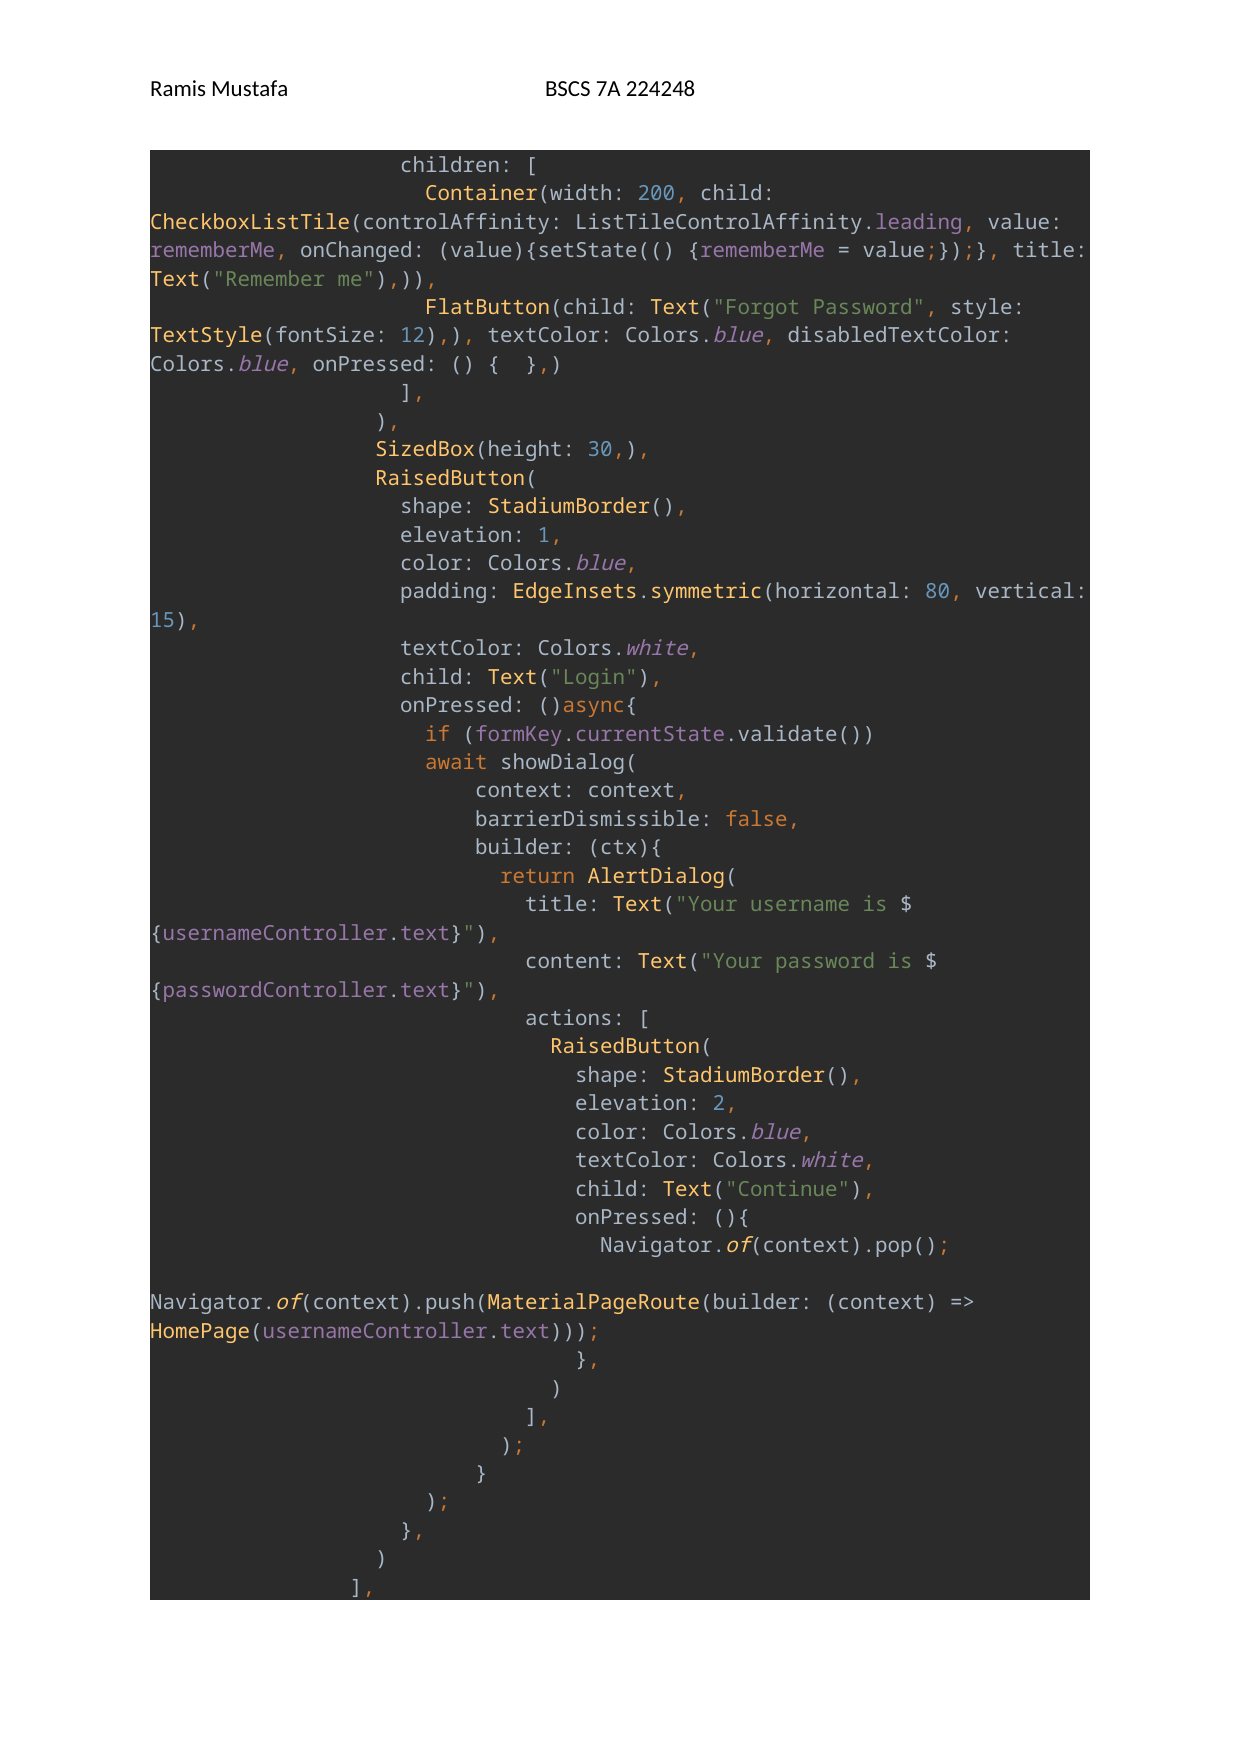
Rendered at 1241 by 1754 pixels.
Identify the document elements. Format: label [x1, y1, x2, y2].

text [150, 150, 1090, 1600]
